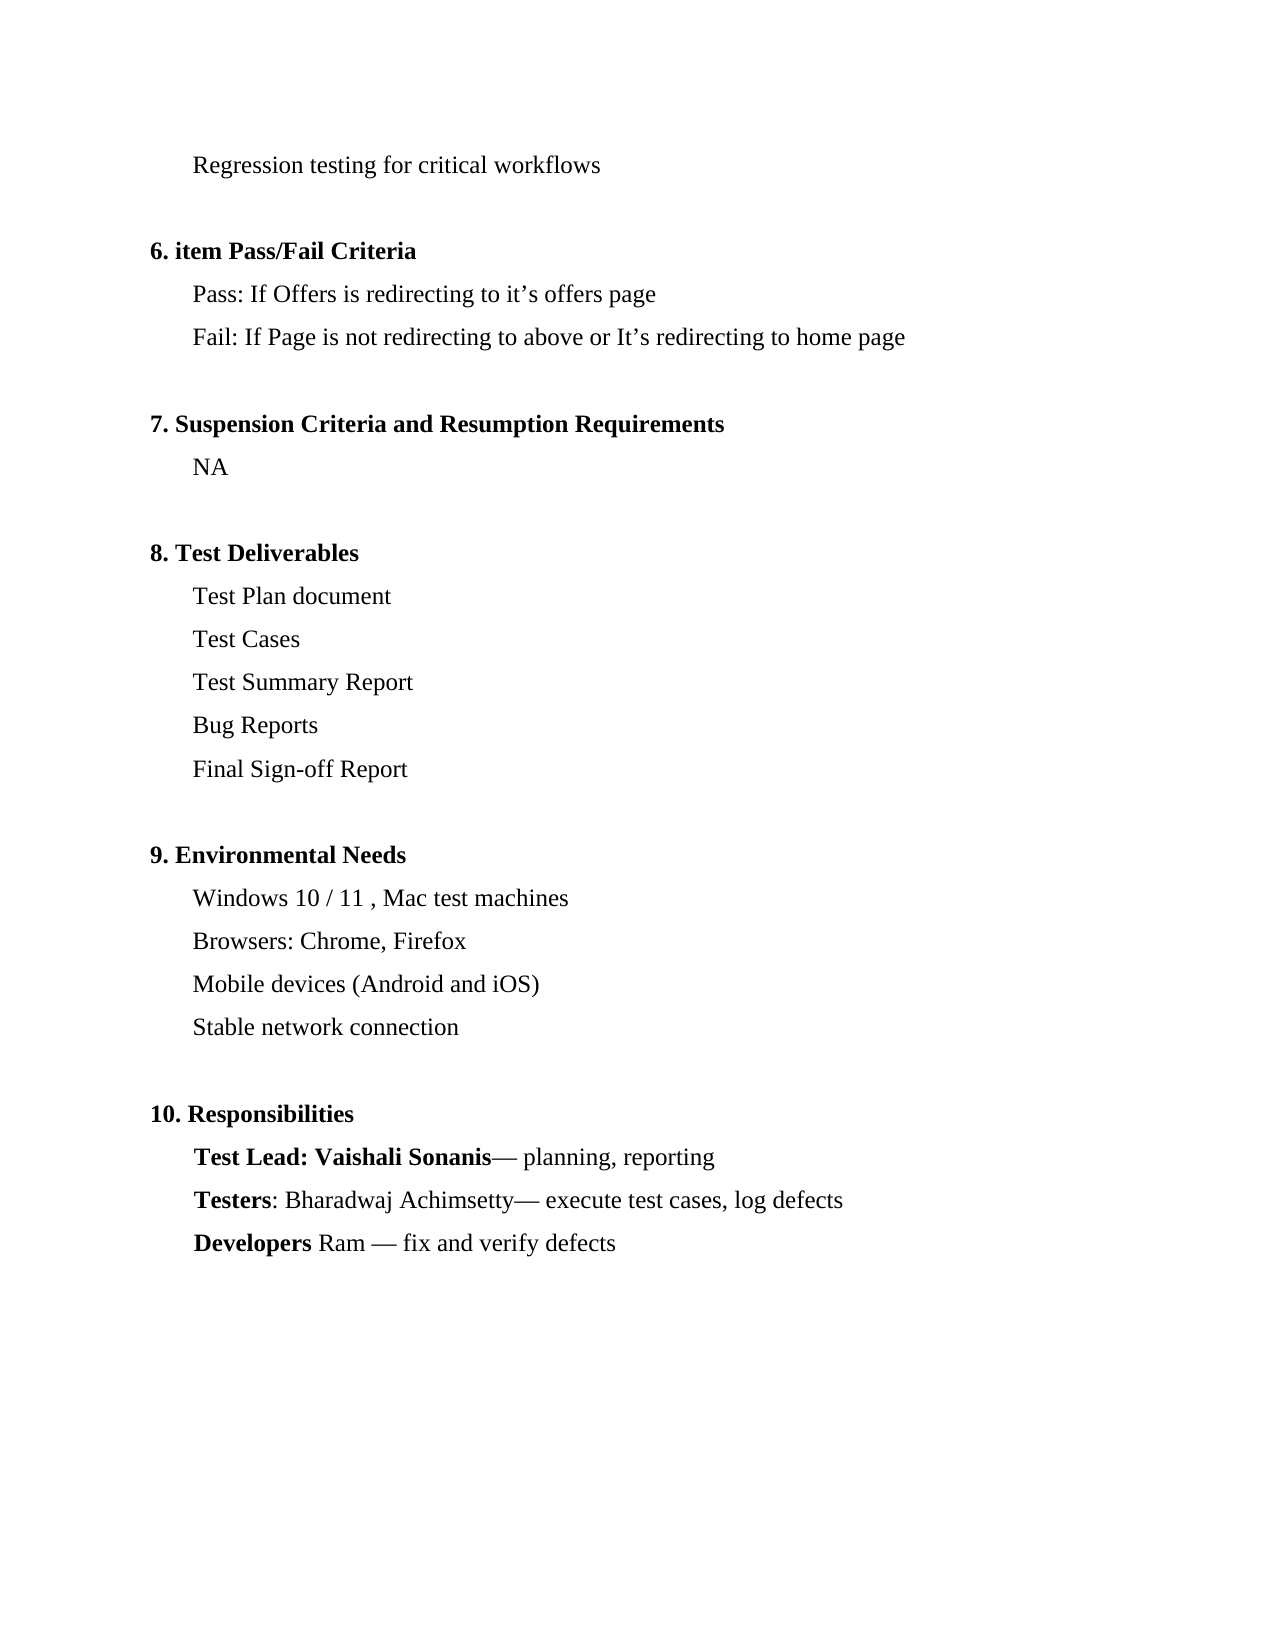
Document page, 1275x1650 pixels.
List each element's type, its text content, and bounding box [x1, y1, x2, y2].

text Pass: If Offers is redirecting to it’s offers page [192, 279, 1125, 308]
text NA [192, 452, 1125, 481]
text Stable network connection [192, 1012, 1125, 1041]
text Test Cases [192, 624, 1125, 653]
text Test Lead: Vaishali Sonanis— planning, reporting [150, 1142, 1125, 1171]
text Regression testing for critical workflows [192, 150, 1125, 179]
text Final Sign-off Report [192, 754, 1125, 782]
text Test Summary Report [192, 667, 1125, 696]
text Developers Ram — fix and verify defects [150, 1228, 1125, 1257]
text 8. Test Deliverables [150, 538, 1125, 567]
text Fail: If Page is not redirecting to above or It’s redirecting to home page [192, 322, 1125, 351]
text Browsers: Chrome, Firefox [192, 926, 1125, 955]
text 6. item Pass/Fail Criteria [150, 236, 1125, 265]
text Mobile devices (Android and iOS) [192, 969, 1125, 998]
text 10. Responsibilities [150, 1099, 1125, 1127]
text Windows 10 / 11 , Mac test machines [192, 883, 1125, 912]
text 7. Suspension Criteria and Resumption Requirements [150, 409, 1125, 437]
text Testers: Bharadwaj Achimsetty— execute test cases, log defects [150, 1185, 1125, 1214]
text Test Plan document [192, 581, 1125, 610]
text Bug Reports [192, 711, 1125, 739]
text 9. Environmental Needs [150, 840, 1125, 869]
